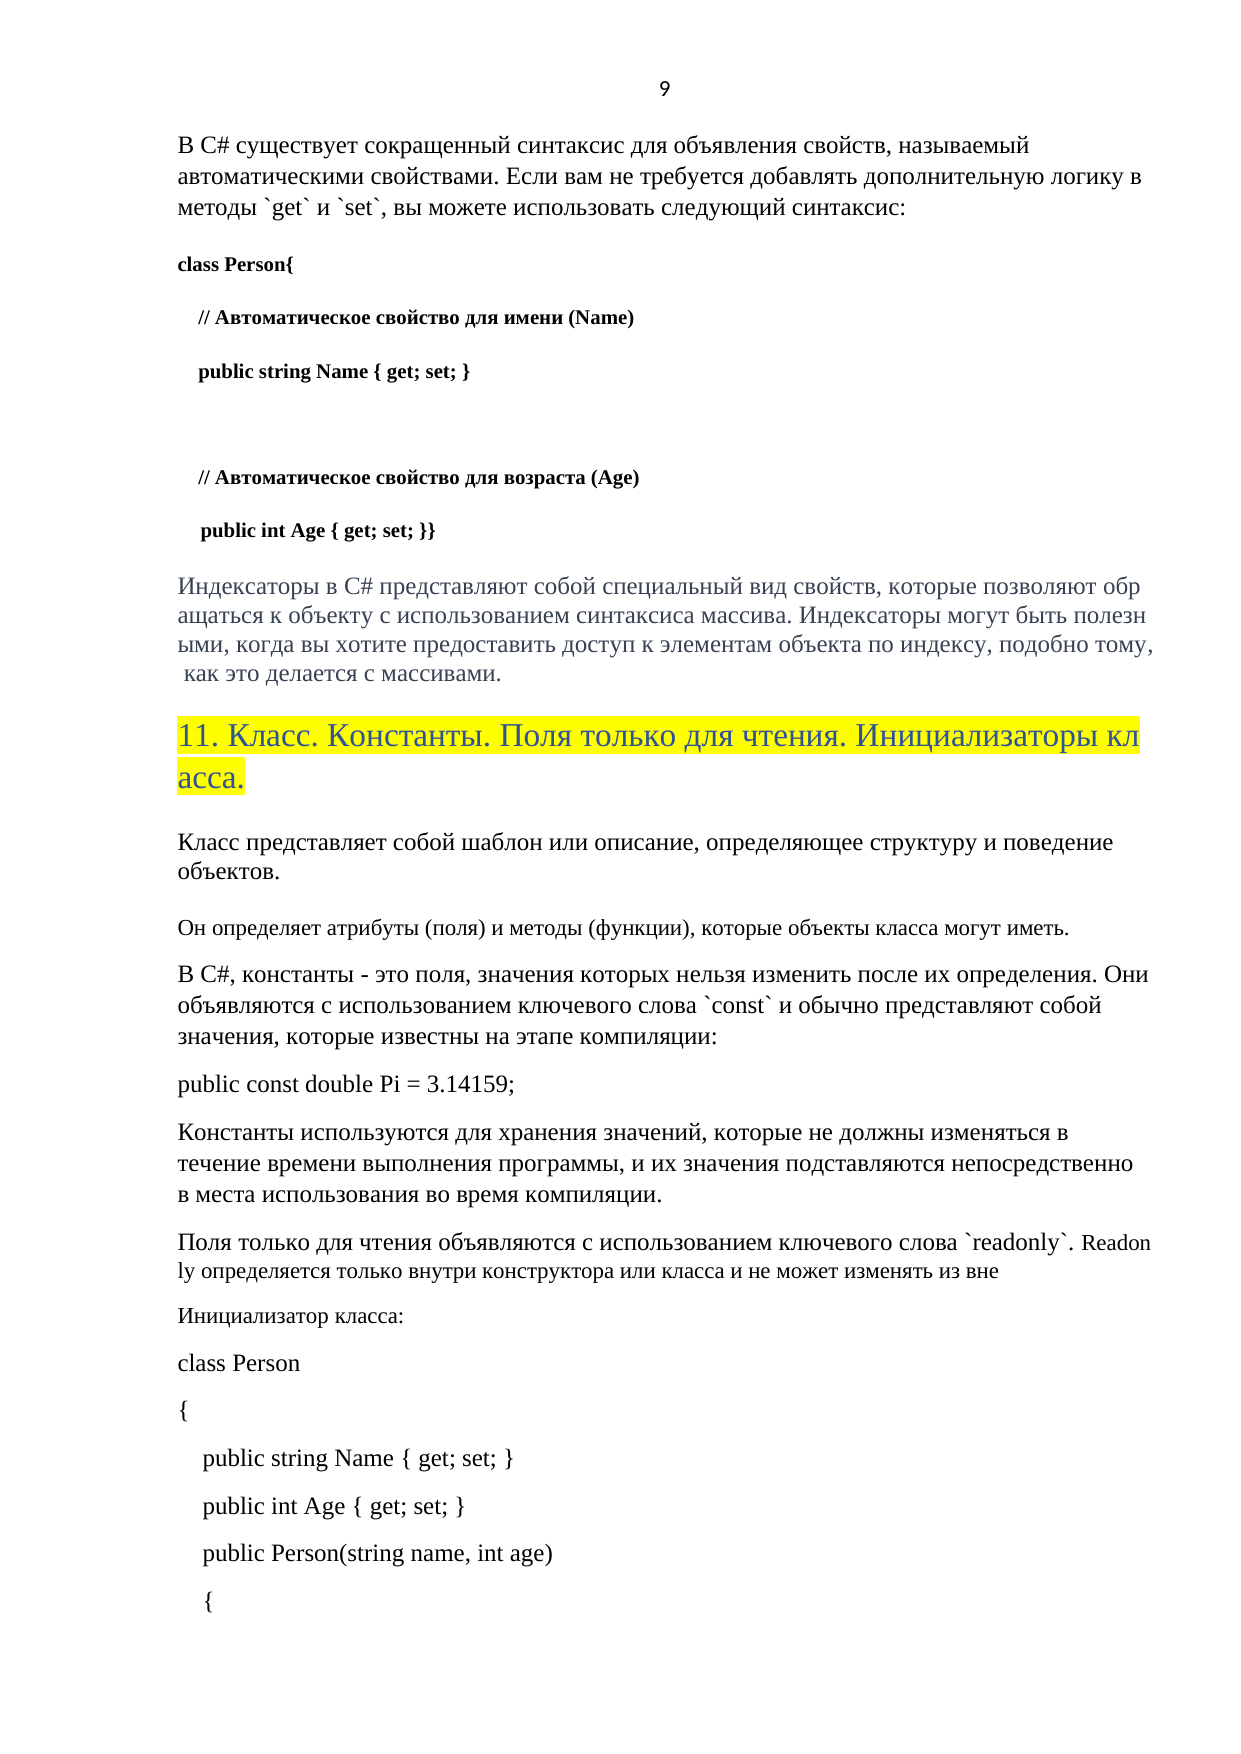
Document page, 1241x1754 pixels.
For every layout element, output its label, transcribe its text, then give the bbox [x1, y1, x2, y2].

text Индексаторы в C# представляют собой специальный вид свойств, которые позволяют обращаться к объекту с использованием синтаксиса массива. Индексаторы могут быть полезными, когда вы хотите предоставить доступ к элементам объекта по индексу, подобно тому, как это делается с массивами. [177, 571, 1152, 686]
text public int Age { get; set; }} [177, 518, 1152, 542]
text Поля только для чтения объявляются с использованием ключевого слова `readonly`. Readonly определяется только внутри конструктора или класса и не может изменять из вне [177, 1227, 1152, 1284]
text public const double Pi = 3.14159; [177, 1069, 1152, 1098]
text { [177, 1395, 1152, 1424]
text public int Age { get; set; } [177, 1491, 1152, 1519]
text В C# существует сокращенный синтаксис для объявления свойств, называемый автоматическими свойствами. Если вам не требуется добавлять дополнительную логику в методы `get` и `set`, вы можете использовать следующий синтаксис: [177, 130, 1152, 221]
text Константы используются для хранения значений, которые не должны изменяться в течение времени выполнения программы, и их значения подставляются непосредственно в места использования во время компиляции. [177, 1117, 1152, 1208]
text Класс представляет собой шаблон или описание, определяющее структуру и поведение объектов. [177, 827, 1152, 885]
text class Person [177, 1348, 1152, 1376]
text Инициализатор класса: [177, 1302, 1152, 1329]
text Он определяет атрибуты (поля) и методы (функции), которые объекты класса могут иметь. [177, 914, 1152, 941]
text // Автоматическое свойство для имени (Name) [177, 305, 1152, 329]
text // Автоматическое свойство для возраста (Age) [177, 465, 1152, 489]
text public string Name { get; set; } [177, 358, 1152, 383]
subtitle 11. Класс. Константы. Поля только для чтения. Инициализаторы класса. [177, 716, 1152, 795]
text public Person(string name, int age) [177, 1538, 1152, 1567]
text public string Name { get; set; } [177, 1443, 1152, 1472]
text class Person{ [177, 252, 1152, 276]
text В C#, константы - это поля, значения которых нельзя изменить после их определения. Они объявляются с использованием ключевого слова `const` и обычно представляют собой значения, которые известны на этапе компиляции: [177, 959, 1152, 1050]
text { [177, 1586, 1152, 1615]
